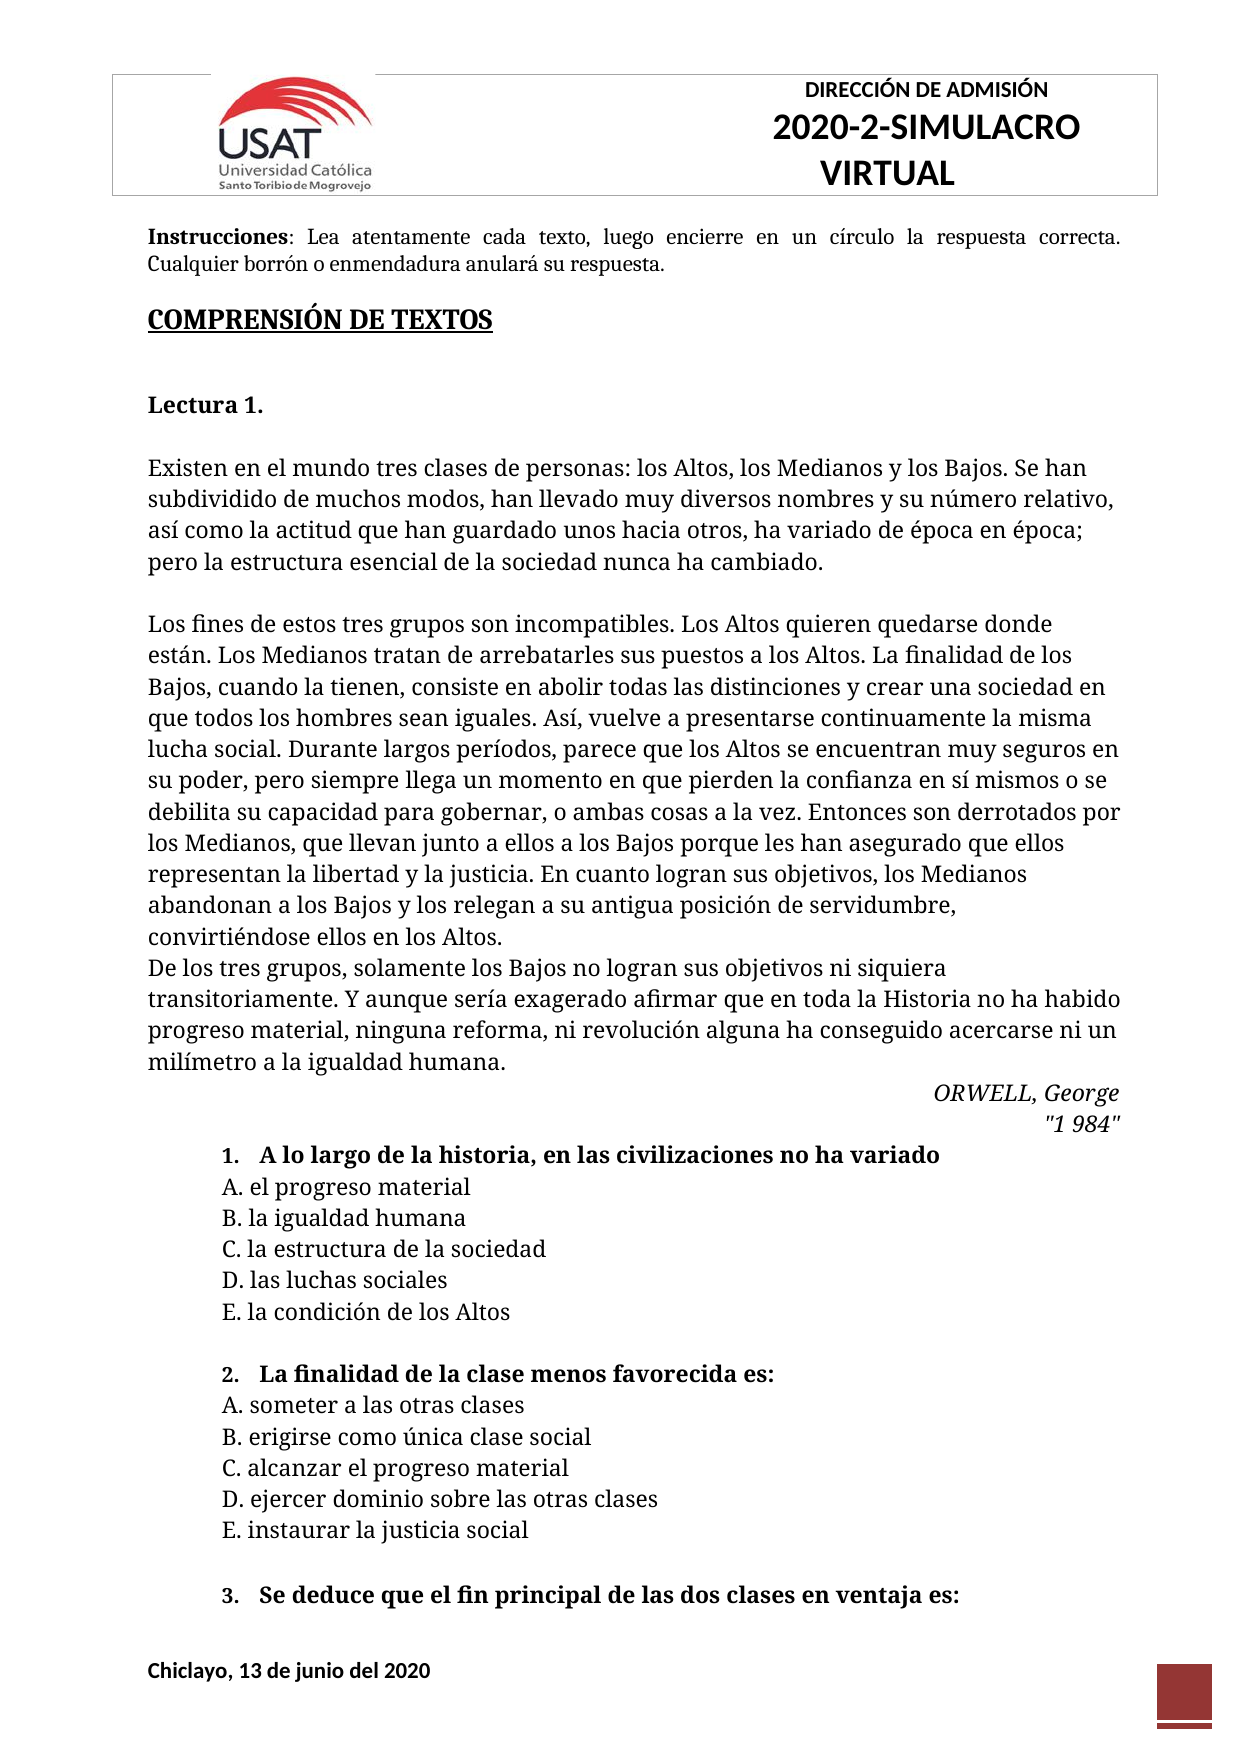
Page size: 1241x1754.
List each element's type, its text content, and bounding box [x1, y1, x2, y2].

list A lo largo de la historia, en las civilizaciones no ha variado [222, 1139, 1122, 1171]
text Instrucciones: Lea atentamente cada texto, luego encierre en un círculo la respuesta correcta. Cualquier borrón o enmendadura anulará su respuesta. [148, 224, 1122, 277]
text Lectura 1. [148, 389, 1122, 421]
text A. someter a las otras clases B. erigirse como única clase social C. alcanzar el progreso material D. ejercer dominio sobre las otras clases E. instaurar la justicia social [222, 1389, 1122, 1546]
text A. el progreso material B. la igualdad humana C. la estructura de la sociedad D. las luchas sociales E. la condición de los Altos [222, 1171, 1122, 1327]
text Existen en el mundo tres clases de personas: los Altos, los Medianos y los Bajos. Se han subdividido de muchos modos, han llevado muy diversos nombres y su número relativo, así como la actitud que han guardado unos hacia otros, ha variado de época en época; pero la estructura esencial de la sociedad nunca ha cambiado. [148, 452, 1122, 577]
list La finalidad de la clase menos favorecida es: [222, 1358, 1122, 1389]
text COMPRENSIÓN DE TEXTOS [148, 303, 1122, 337]
text "1 984" [148, 1108, 1122, 1139]
picture [211, 74, 376, 195]
list Se deduce que el fin principal de las dos clases en ventaja es: [222, 1579, 1122, 1611]
text Los fines de estos tres grupos son incompatibles. Los Altos quieren quedarse donde están. Los Medianos tratan de arrebatarles sus puestos a los Altos. La finalidad de los Bajos, cuando la tienen, consiste en abolir todas las distinciones y crear una sociedad en que todos los hombres sean iguales. Así, vuelve a presentarse continuamente la misma lucha social. Durante largos períodos, parece que los Altos se encuentran muy seguros en su poder, pero siempre llega un momento en que pierden la confianza en sí mismos o se debilita su capacidad para gobernar, o ambas cosas a la vez. Entonces son derrotados por los Medianos, que llevan junto a ellos a los Bajos porque les han asegurado que ellos representan la libertad y la justicia. En cuanto logran sus objetivos, los Medianos abandonan a los Bajos y los relegan a su antigua posición de servidumbre, convirtiéndose ellos en los Altos. De los tres grupos, solamente los Bajos no logran sus objetivos ni siquiera transitoriamente. Y aunque sería exagerado afirmar que en toda la Historia no ha habido progreso material, ninguna reforma, ni revolución alguna ha conseguido acercarse ni un milímetro a la igualdad humana. [148, 577, 1122, 1077]
text ORWELL, George [148, 1077, 1122, 1108]
